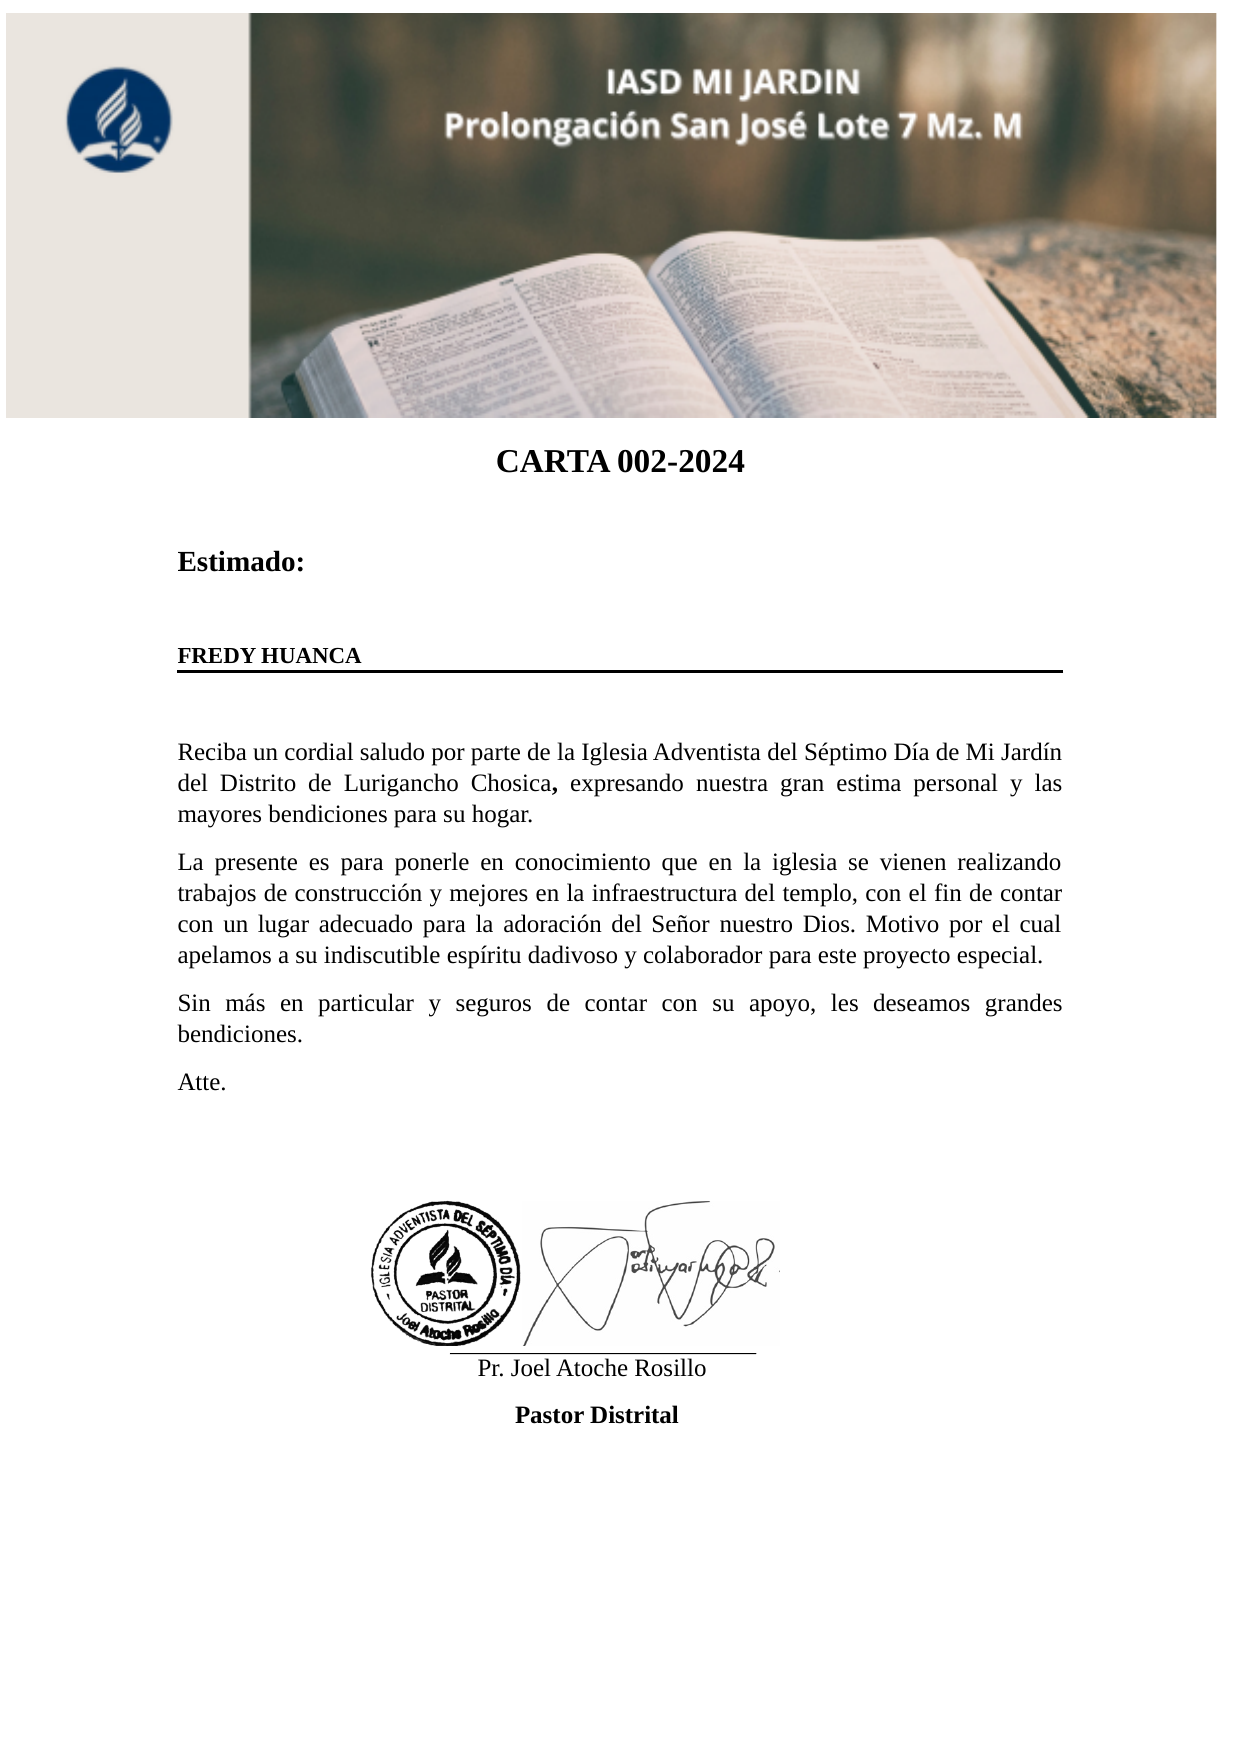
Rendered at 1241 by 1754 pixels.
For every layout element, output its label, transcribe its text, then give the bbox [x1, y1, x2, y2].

picture [6, 13, 1217, 418]
picture [368, 1193, 521, 1346]
text La presente es para ponerle en conocimiento que en la iglesia se vienen realizando trabajos de construcción y mejores en la infraestructura del templo, con el fin de contar con un lugar adecuado para la adoración del Señor nuestro Dios. Motivo por el cual apelamos a su indiscutible espíritu dadivoso y colaborador para este proyecto especial. [177, 847, 1063, 969]
text Sin más en particular y seguros de contar con su apoyo, les deseamos grandes bendiciones. [177, 988, 1063, 1048]
text CARTA 002-2024 [177, 441, 1063, 479]
text Pr. Joel Atoche Rosillo [177, 1353, 1063, 1382]
text Reciba un cordial saludo por parte de la Iglesia Adventista del Séptimo Día de Mi Jardín del Distrito de Lurigancho Chosica, expresando nuestra gran estima personal y las mayores bendiciones para su hogar. [177, 737, 1063, 828]
picture [522, 1201, 780, 1346]
text FREDY HUANCA [177, 642, 1063, 670]
text Estimado: [177, 544, 1063, 577]
text Pastor Distrital [177, 1401, 1063, 1429]
text Atte. [177, 1067, 1063, 1095]
